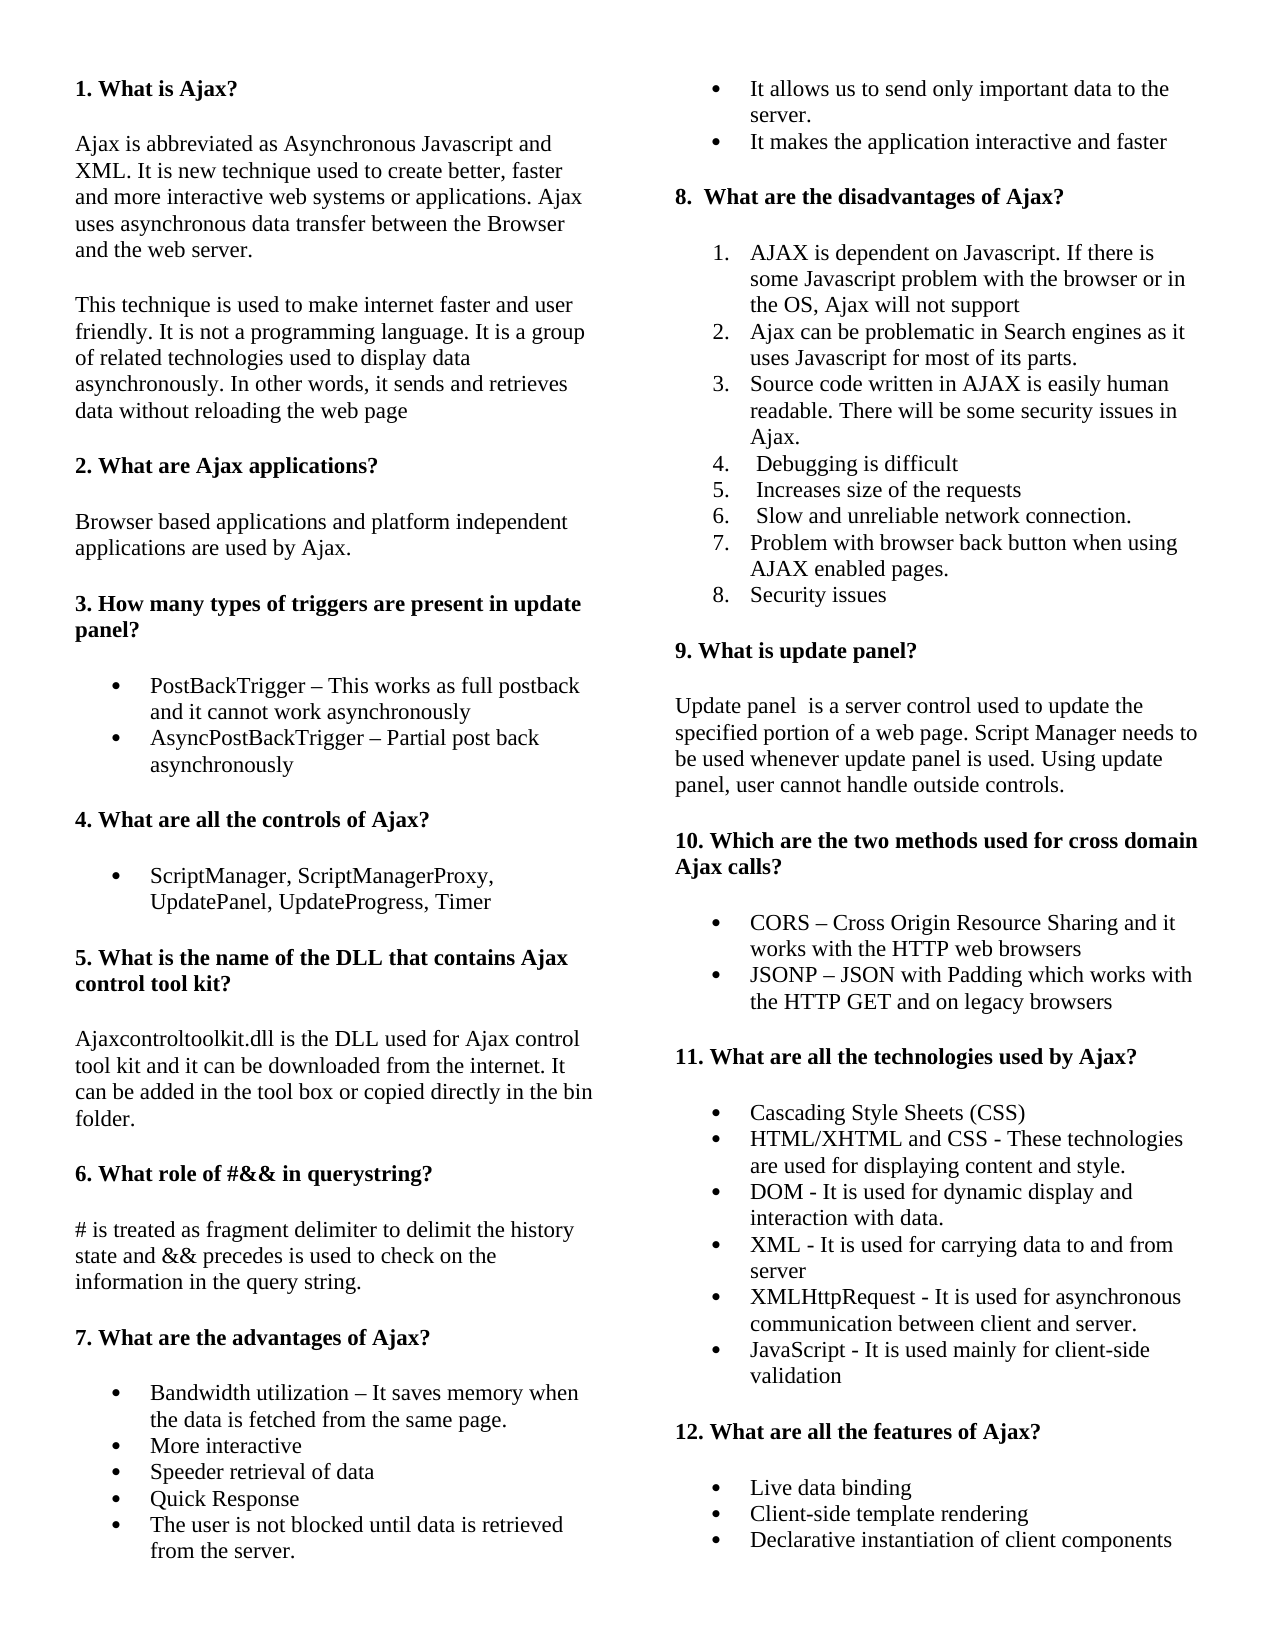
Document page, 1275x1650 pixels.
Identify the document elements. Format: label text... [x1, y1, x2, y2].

text Ajaxcontroltoolkit.dll is the DLL used for Ajax control tool kit and it can be downloaded from the internet. It can be added in the tool box or copied directly in the bin folder. [75, 1026, 600, 1131]
text 1. What is Ajax? [75, 75, 600, 101]
list It makes the application interactive and faster [712, 128, 1200, 154]
text Update panel is a server control used to update the specified portion of a web page. Script Manager needs to be used whenever update panel is used. Using update panel, user cannot handle outside controls. [675, 692, 1200, 798]
list JavaScript - It is used mainly for client-side validation [712, 1336, 1200, 1389]
list Client-side template rendering [712, 1500, 1200, 1526]
text 2. What are Ajax applications? [75, 452, 600, 479]
text 4. What are all the controls of Ajax? [75, 806, 600, 833]
text 9. What is update panel? [675, 637, 1200, 663]
list DOM - It is used for dynamic display and interaction with data. [712, 1178, 1200, 1231]
list Cascading Style Sheets (CSS) [712, 1099, 1200, 1125]
text Ajax is abbreviated as Asynchronous Javascript and XML. It is new technique used to create better, faster and more interactive web systems or applications. Ajax uses asynchronous data transfer between the Browser and the web server. [75, 131, 600, 262]
list Problem with browser back button when using AJAX enabled pages. [712, 529, 1200, 581]
text 8. What are the disadvantages of Ajax? [675, 183, 1200, 209]
text # is treated as fragment delimiter to delimit the history state and && precedes is used to check on the information in the query string. [75, 1216, 600, 1295]
text 10. Which are the two methods used for cross domain Ajax calls? [675, 827, 1200, 880]
list ScriptManager, ScriptManagerProxy, UpdatePanel, UpdateProgress, Timer [112, 862, 600, 914]
list PostBackTrigger – This works as full postback and it cannot work asynchronously [112, 672, 600, 724]
list More interactive [112, 1432, 600, 1458]
list XML - It is used for carrying data to and from server [712, 1231, 1200, 1283]
list It allows us to send only important data to the server. [712, 75, 1200, 128]
list Speeder retrieval of data [112, 1458, 600, 1485]
text 3. How many types of triggers are present in update panel? [75, 590, 600, 642]
list HTML/XHTML and CSS - These technologies are used for displaying content and style. [712, 1125, 1200, 1178]
list AsyncPostBackTrigger – Partial post back asynchronously [112, 724, 600, 777]
list Increases size of the requests [712, 476, 1200, 502]
text 5. What is the name of the DLL that contains Ajax control tool kit? [75, 944, 600, 996]
text 11. What are all the technologies used by Ajax? [675, 1043, 1200, 1070]
list Live data binding [712, 1473, 1200, 1500]
text 7. What are the advantages of Ajax? [75, 1324, 600, 1350]
list Quick Response [112, 1485, 600, 1511]
list The user is not blocked until data is retrieved from the server. [112, 1511, 600, 1564]
text 6. What role of #&& in querystring? [75, 1160, 600, 1186]
list Debugging is difficult [712, 449, 1200, 476]
list CORS – Cross Origin Resource Sharing and it works with the HTTP web browsers [712, 909, 1200, 962]
list XMLHttpRequest - It is used for asynchronous communication between client and server. [712, 1283, 1200, 1336]
list Slow and unreliable network connection. [712, 502, 1200, 529]
list Security issues [712, 581, 1200, 608]
text Browser based applications and platform independent applications are used by Ajax. [75, 508, 600, 561]
list JSONP – JSON with Padding which works with the HTTP GET and on legacy browsers [712, 962, 1200, 1014]
list Source code written in AJAX is easily human readable. There will be some security issues in Ajax. [712, 371, 1200, 449]
list AJAX is dependent on Javascript. If there is some Javascript problem with the browser or in the OS, Ajax will not support [712, 239, 1200, 318]
list Bandwidth utilization – It saves memory when the data is fetched from the same page. [112, 1379, 600, 1432]
list Ajax can be problematic in Search engines as it uses Javascript for most of its parts. [712, 318, 1200, 371]
text This technique is used to make internet faster and user friendly. It is not a programming language. It is a group of related technologies used to display data asynchronously. In other words, it sends and retrieves data without reloading the web page [75, 291, 600, 423]
list Declarative instantiation of client components [712, 1526, 1200, 1553]
text 12. What are all the features of Ajax? [675, 1418, 1200, 1444]
